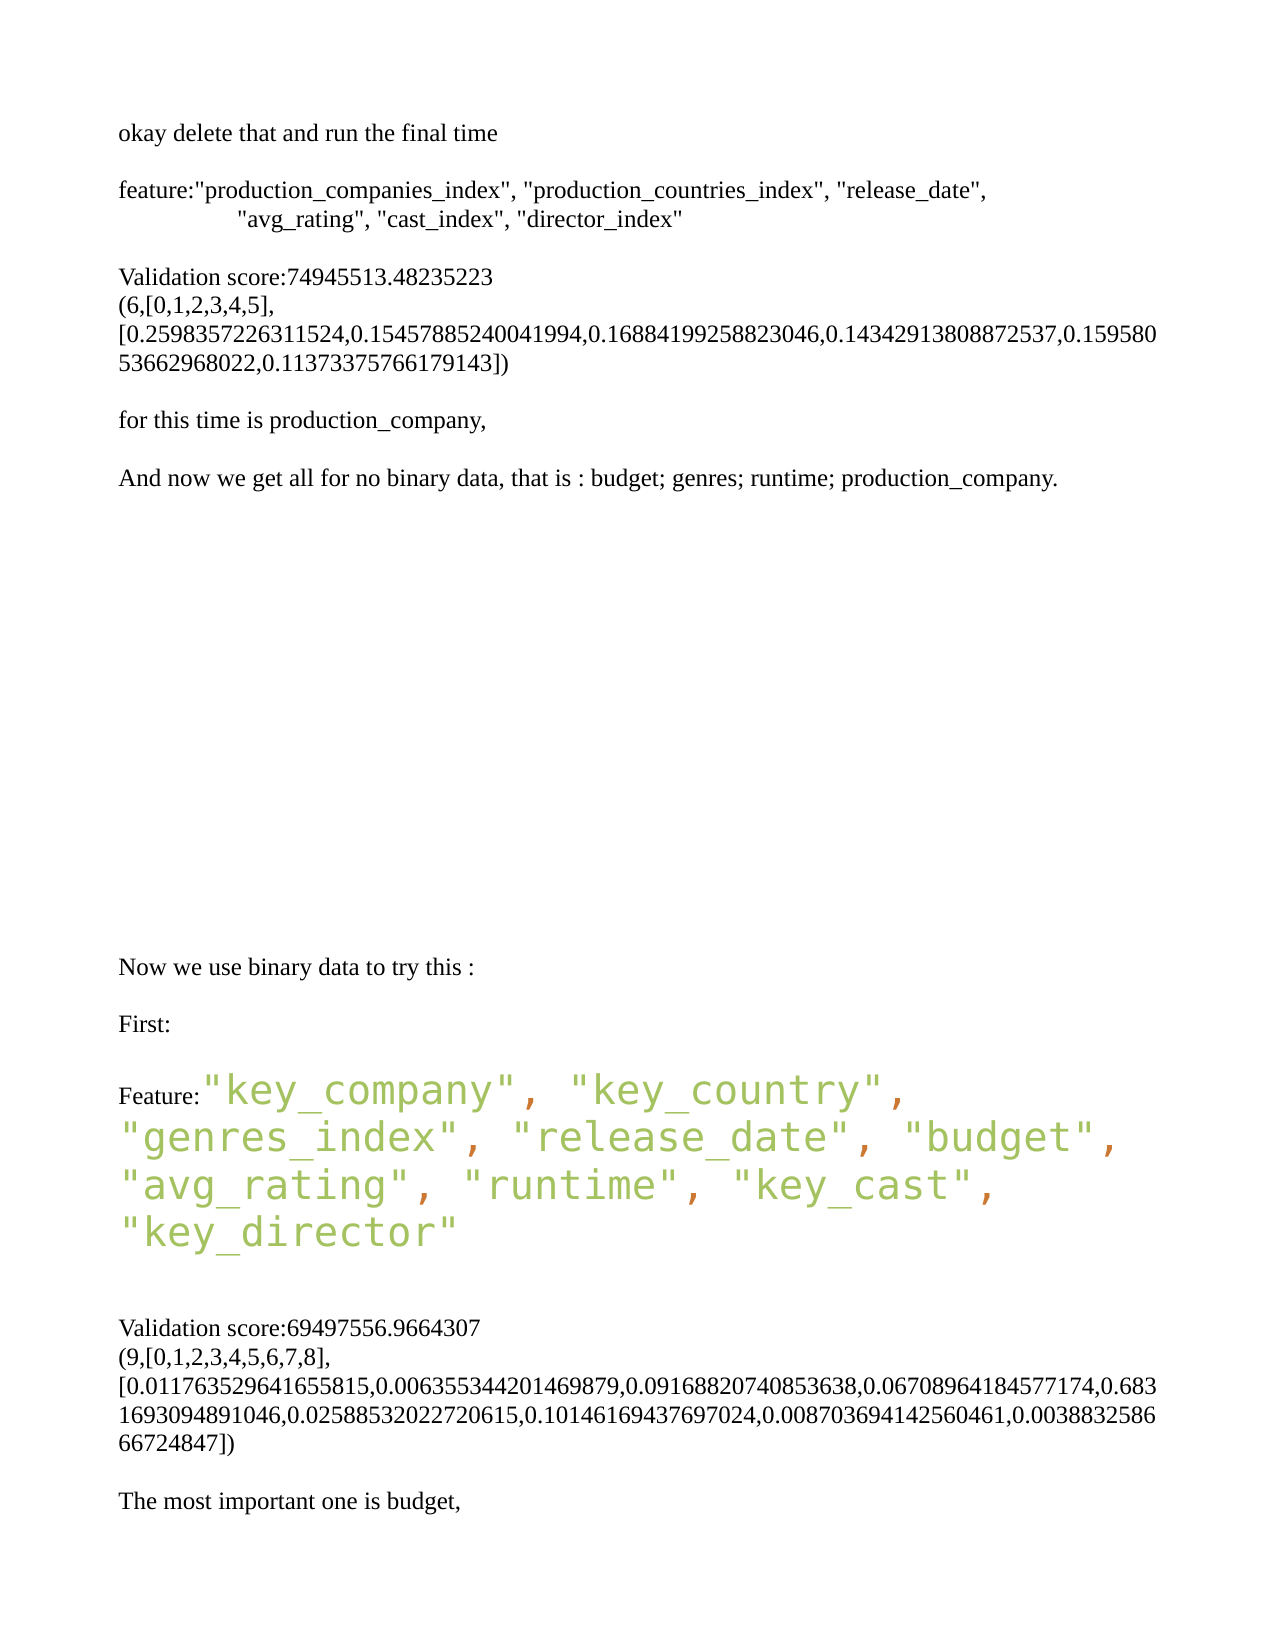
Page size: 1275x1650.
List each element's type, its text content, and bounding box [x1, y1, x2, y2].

text okay delete that and run the final time [118, 118, 1157, 147]
text Now we use binary data to try this : [118, 952, 1157, 981]
text And now we get all for no binary data, that is : budget; genres; runtime; production_company. [118, 463, 1157, 492]
text (6,[0,1,2,3,4,5],[0.2598357226311524,0.15457885240041994,0.16884199258823046,0.14342913808872537,0.15958053662968022,0.11373375766179143]) [118, 291, 1157, 377]
text The most important one is budget, [118, 1486, 1157, 1515]
text "avg_rating", "cast_index", "director_index" [118, 204, 1157, 233]
text feature:"production_companies_index", "production_countries_index", "release_date", [118, 176, 1157, 204]
text (9,[0,1,2,3,4,5,6,7,8],[0.011763529641655815,0.006355344201469879,0.09168820740853638,0.06708964184577174,0.6831693094891046,0.02588532022720615,0.10146169437697024,0.008703694142560461,0.003883258666724847]) [118, 1342, 1157, 1457]
text Validation score:74945513.48235223 [118, 262, 1157, 291]
text First: [118, 1009, 1157, 1038]
text Validation score:69497556.9664307 [118, 1313, 1157, 1342]
text Feature:"key_company", "key_country", "genres_index", "release_date", "budget", "avg_rating", "runtime", "key_cast", "key_director" [118, 1067, 1157, 1256]
text for this time is production_company, [118, 406, 1157, 434]
